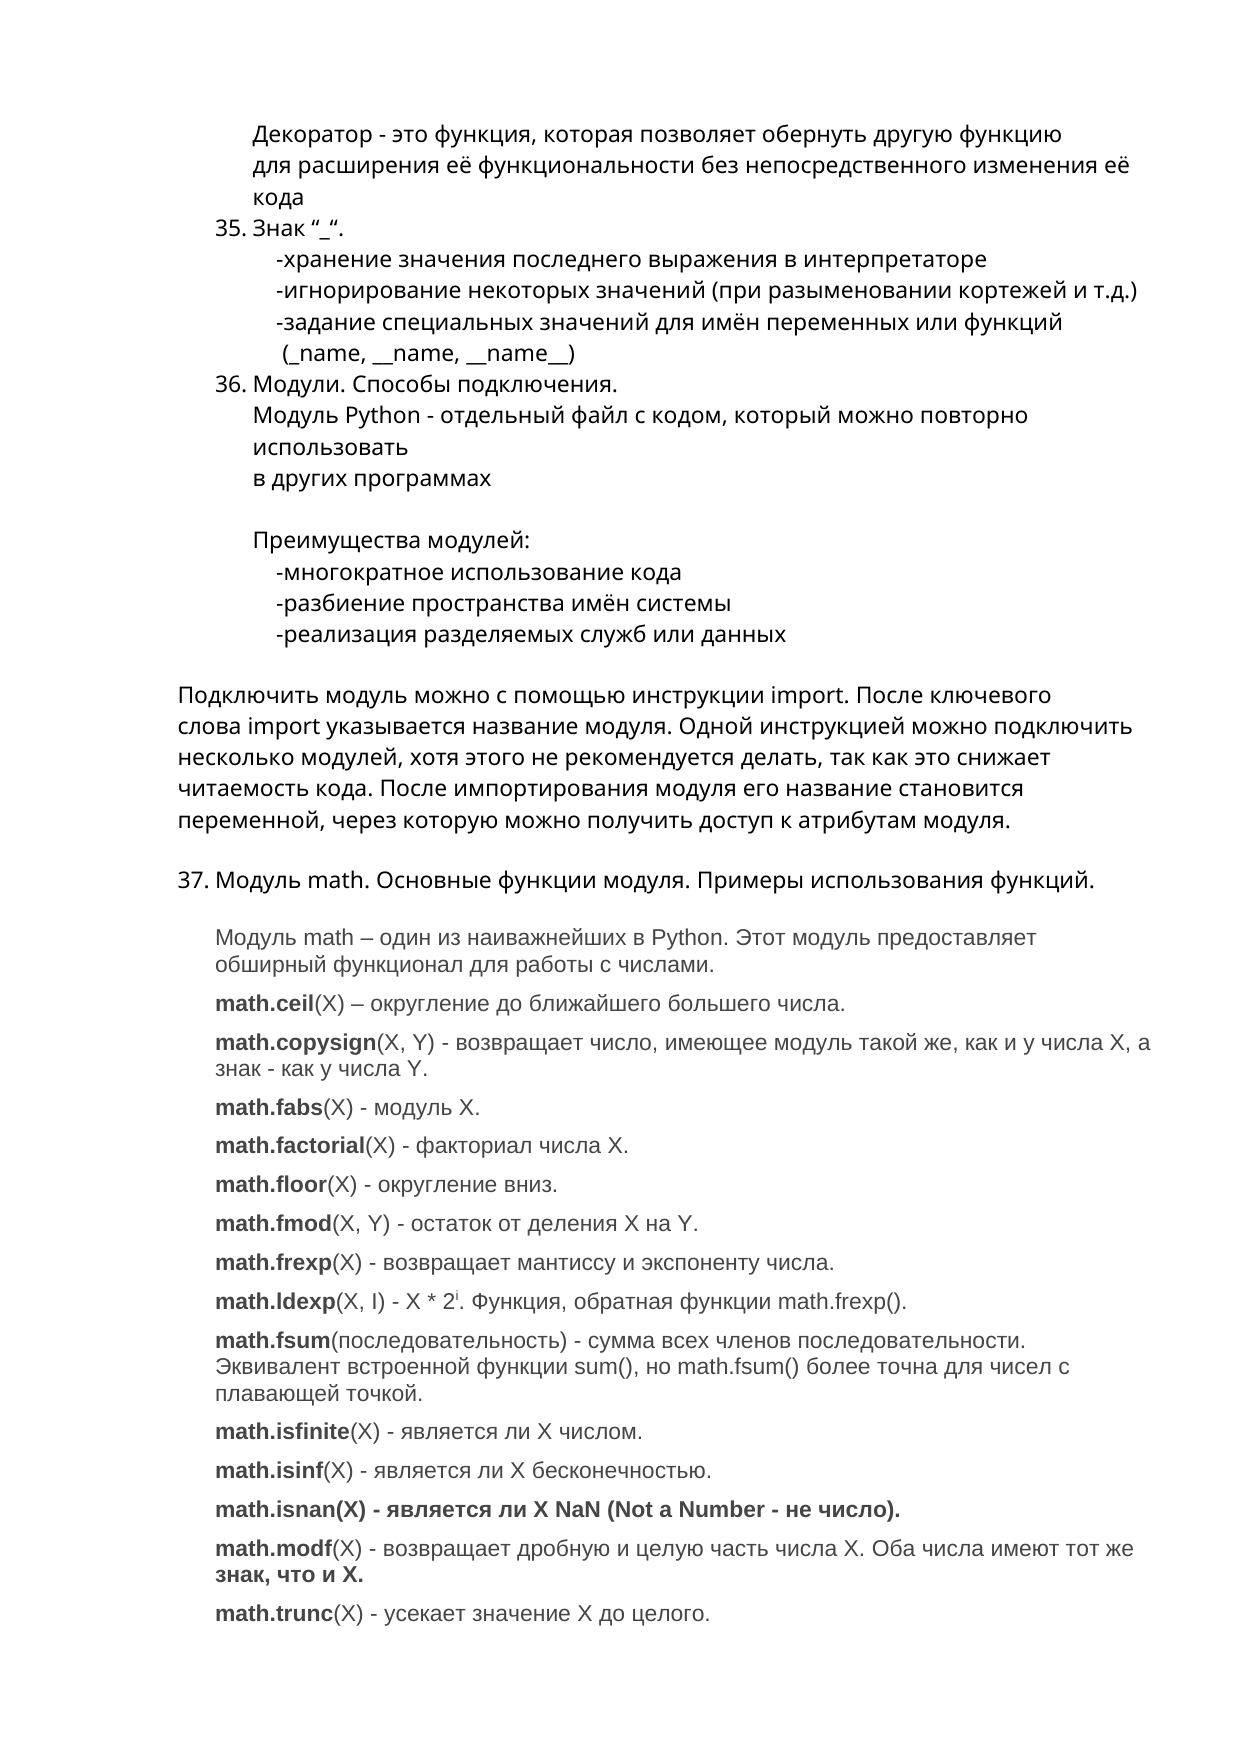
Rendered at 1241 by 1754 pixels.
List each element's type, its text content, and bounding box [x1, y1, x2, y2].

list -многократное использование кода [252, 556, 1152, 587]
list -разбиение пространства имён системы [252, 587, 1152, 618]
list для расширения её функциональности без непосредственного изменения её кода [252, 149, 1152, 212]
list Модули. Способы подключения. [215, 368, 1152, 399]
text Подключить модуль можно с помощью инструкции import. После ключевого слова import указывается название модуля. Одной инструкцией можно подключить несколько модулей, хотя этого не рекомендуется делать, так как это снижает читаемость кода. После импортирования модуля его название становится переменной, через которую можно получить доступ к атрибутам модуля. [177, 678, 1152, 835]
list Модуль math. Основные функции модуля. Примеры использования функций. [177, 864, 1152, 895]
list Преимущества модулей: [252, 524, 1152, 556]
text math.isinf(X) - является ли X бесконечностью. [215, 1457, 1152, 1483]
text math.floor(X) - округление вниз. [215, 1171, 1152, 1198]
list Модуль Python - отдельный файл с кодом, который можно повторно использовать [252, 399, 1152, 462]
text math.fabs(X) - модуль X. [215, 1094, 1152, 1120]
list -игнорирование некоторых значений (при разыменовании кортежей и т.д.) [252, 274, 1152, 306]
list -реализация разделяемых служб или данных [252, 618, 1152, 649]
text Модуль math – один из наиважнейших в Python. Этот модуль предоставляет обширный функционал для работы с числами. [215, 924, 1152, 977]
text math.modf(X) - возвращает дробную и целую часть числа X. Оба числа имеют тот же знак, что и X. [215, 1535, 1152, 1588]
list Декоратор - это функция, которая позволяет обернуть другую функцию [252, 118, 1152, 149]
text math.ldexp(X, I) - X * 2i. Функция, обратная функции math.frexp(). [215, 1288, 1152, 1314]
list в других программах [252, 462, 1152, 493]
list (_name, __name, __name__) [252, 337, 1152, 368]
text math.isnan(X) - является ли X NaN (Not a Number - не число). [215, 1496, 1152, 1522]
text math.frexp(X) - возвращает мантиссу и экспоненту числа. [215, 1249, 1152, 1275]
text math.ceil(X) – округление до ближайшего большего числа. [215, 989, 1152, 1016]
text math.factorial(X) - факториал числа X. [215, 1132, 1152, 1159]
text math.fsum(последовательность) - сумма всех членов последовательности. Эквивалент встроенной функции sum(), но math.fsum() более точна для чисел с плавающей точкой. [215, 1327, 1152, 1406]
list -задание специальных значений для имён переменных или функций [252, 306, 1152, 337]
list -хранение значения последнего выражения в интерпретаторе [252, 243, 1152, 274]
text math.copysign(X, Y) - возвращает число, имеющее модуль такой же, как и у числа X, а знак - как у числа Y. [215, 1028, 1152, 1081]
text math.isfinite(X) - является ли X числом. [215, 1418, 1152, 1445]
text math.trunc(X) - усекает значение X до целого. [215, 1600, 1152, 1626]
text math.fmod(X, Y) - остаток от деления X на Y. [215, 1210, 1152, 1237]
list Знак “_“. [215, 212, 1152, 243]
